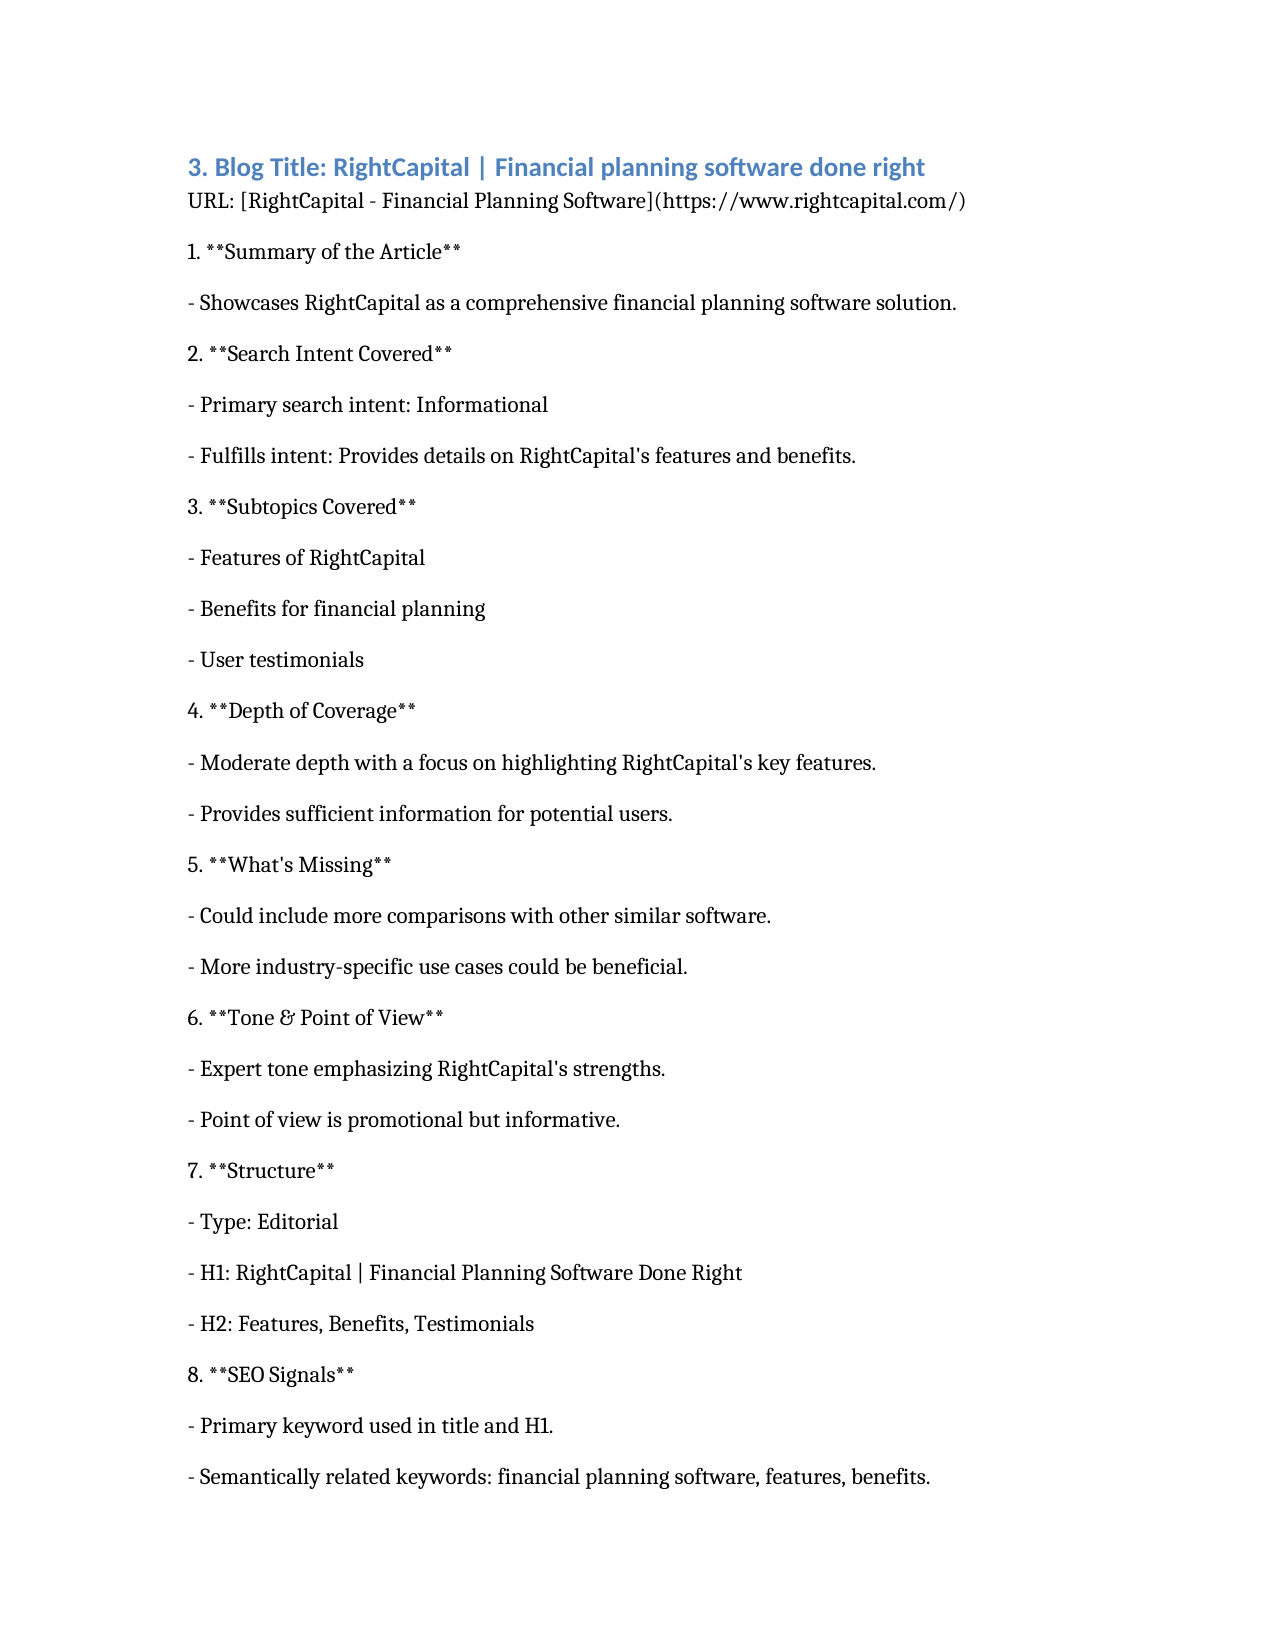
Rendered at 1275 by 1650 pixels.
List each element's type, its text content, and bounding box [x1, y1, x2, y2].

text 4. **Depth of Coverage** [187, 698, 1087, 725]
text - Semantically related keywords: financial planning software, features, benefits. [187, 1464, 1087, 1490]
text 3. **Subtopics Covered** [187, 494, 1087, 521]
text - Primary search intent: Informational [187, 392, 1087, 418]
text - User testimonials [187, 647, 1087, 674]
text 8. **SEO Signals** [187, 1362, 1087, 1388]
text - Point of view is promotional but informative. [187, 1107, 1087, 1133]
text - Showcases RightCapital as a comprehensive financial planning software solution. [187, 290, 1087, 316]
subtitle 3. Blog Title: RightCapital | Financial planning software done right [187, 150, 1087, 183]
text URL: [RightCapital - Financial Planning Software](https://www.rightcapital.com/) [187, 188, 1087, 214]
text 7. **Structure** [187, 1158, 1087, 1184]
text - Primary keyword used in title and H1. [187, 1413, 1087, 1439]
text - Features of RightCapital [187, 545, 1087, 572]
text - Provides sufficient information for potential users. [187, 800, 1087, 827]
text - H1: RightCapital | Financial Planning Software Done Right [187, 1260, 1087, 1286]
text - Expert tone emphasizing RightCapital's strengths. [187, 1056, 1087, 1082]
text - Type: Editorial [187, 1209, 1087, 1235]
text 2. **Search Intent Covered** [187, 341, 1087, 367]
text - H2: Features, Benefits, Testimonials [187, 1311, 1087, 1337]
text - Benefits for financial planning [187, 596, 1087, 623]
text - Fulfills intent: Provides details on RightCapital's features and benefits. [187, 443, 1087, 469]
text - Could include more comparisons with other similar software. [187, 902, 1087, 929]
text - More industry-specific use cases could be beneficial. [187, 953, 1087, 980]
text 1. **Summary of the Article** [187, 239, 1087, 265]
text - Moderate depth with a focus on highlighting RightCapital's key features. [187, 749, 1087, 776]
text 5. **What's Missing** [187, 851, 1087, 878]
text 6. **Tone & Point of View** [187, 1004, 1087, 1031]
